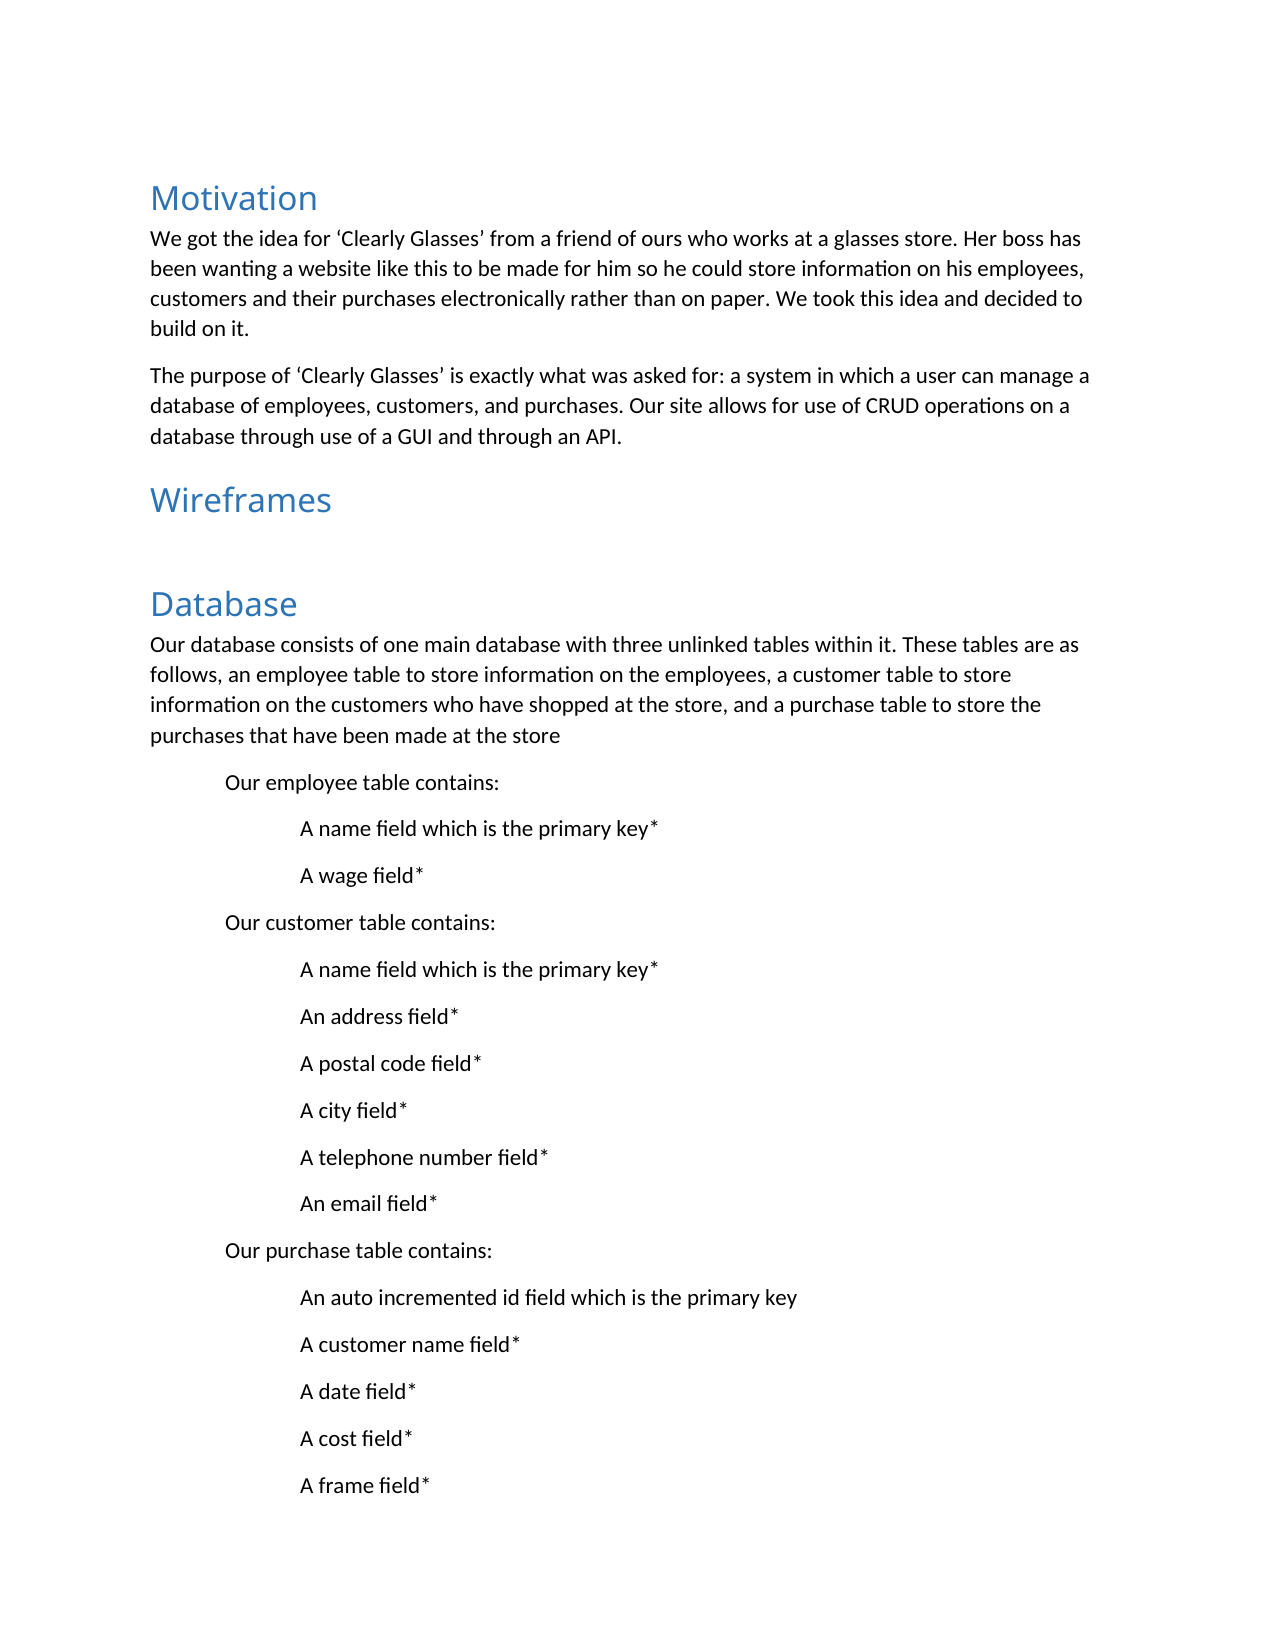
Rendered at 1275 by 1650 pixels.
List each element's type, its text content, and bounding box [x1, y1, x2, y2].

subtitle Motivation [150, 175, 1125, 220]
text A postal code field* [150, 1049, 1125, 1077]
text An email field* [150, 1189, 1125, 1218]
text We got the idea for ‘Clearly Glasses’ from a friend of ours who works at a glasses store. Her boss has been wanting a website like this to be made for him so he could store information on his employees, customers and their purchases electronically rather than on paper. We took this idea and decided to build on it. [150, 224, 1125, 343]
text An address field* [150, 1002, 1125, 1030]
text A city field* [150, 1096, 1125, 1124]
subtitle Wireframes [150, 477, 1125, 522]
text A frame field* [150, 1471, 1125, 1499]
text An auto incremented id field which is the primary key [150, 1283, 1125, 1311]
text A telephone number field* [150, 1143, 1125, 1171]
text A name field which is the primary key* [150, 955, 1125, 983]
text A name field which is the primary key* [150, 814, 1125, 843]
text A cost field* [150, 1424, 1125, 1452]
text Our employee table contains: [150, 768, 1125, 796]
text A wage field* [150, 861, 1125, 889]
text Our customer table contains: [150, 908, 1125, 936]
text A date field* [150, 1377, 1125, 1405]
text A customer name field* [150, 1330, 1125, 1358]
text Our database consists of one main database with three unlinked tables within it. These tables are as follows, an employee table to store information on the employees, a customer table to store information on the customers who have shopped at the store, and a purchase table to store the purchases that have been made at the store [150, 630, 1125, 749]
text The purpose of ‘Clearly Glasses’ is exactly what was asked for: a system in which a user can manage a database of employees, customers, and purchases. Our site allows for use of CRUD operations on a database through use of a GUI and through an API. [150, 361, 1125, 450]
subtitle Database [150, 581, 1125, 627]
text Our purchase table contains: [150, 1236, 1125, 1264]
